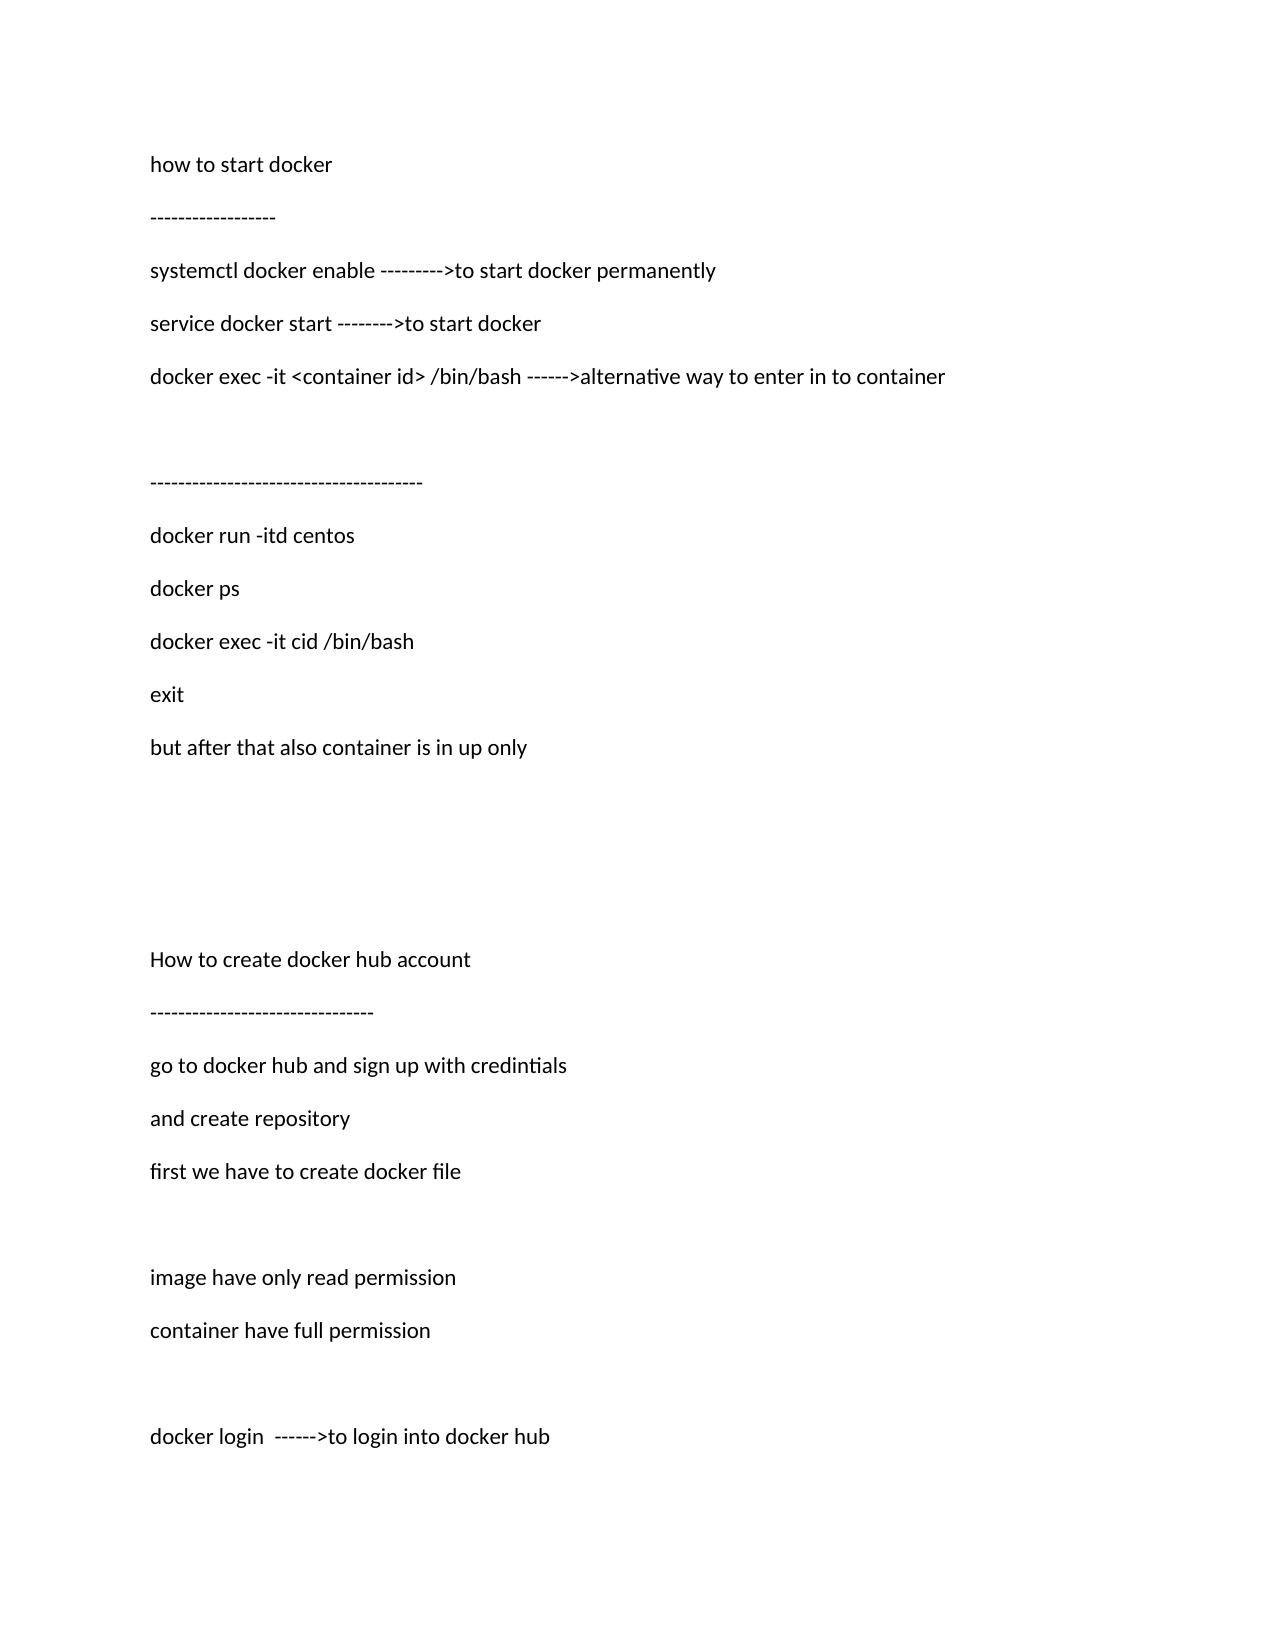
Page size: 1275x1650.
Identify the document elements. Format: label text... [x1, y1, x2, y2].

text docker exec -it cid /bin/bash [150, 627, 1125, 655]
text exit [150, 680, 1125, 708]
text docker ps [150, 574, 1125, 602]
text docker login ------>to login into docker hub [150, 1422, 1125, 1451]
text systemctl docker enable --------->to start docker permanently [150, 256, 1125, 284]
text How to create docker hub account [150, 945, 1125, 973]
text container have full permission [150, 1316, 1125, 1344]
text how to start docker [150, 150, 1125, 178]
text and create repository [150, 1104, 1125, 1132]
text --------------------------------------- [150, 468, 1125, 496]
text ------------------ [150, 203, 1125, 231]
text image have only read permission [150, 1263, 1125, 1291]
text go to docker hub and sign up with credintials [150, 1051, 1125, 1079]
text docker run -itd centos [150, 521, 1125, 549]
text service docker start -------->to start docker [150, 309, 1125, 337]
text docker exec -it <container id> /bin/bash ------>alternative way to enter in to container [150, 362, 1125, 390]
text -------------------------------- [150, 998, 1125, 1026]
text first we have to create docker file [150, 1157, 1125, 1185]
text but after that also container is in up only [150, 733, 1125, 761]
